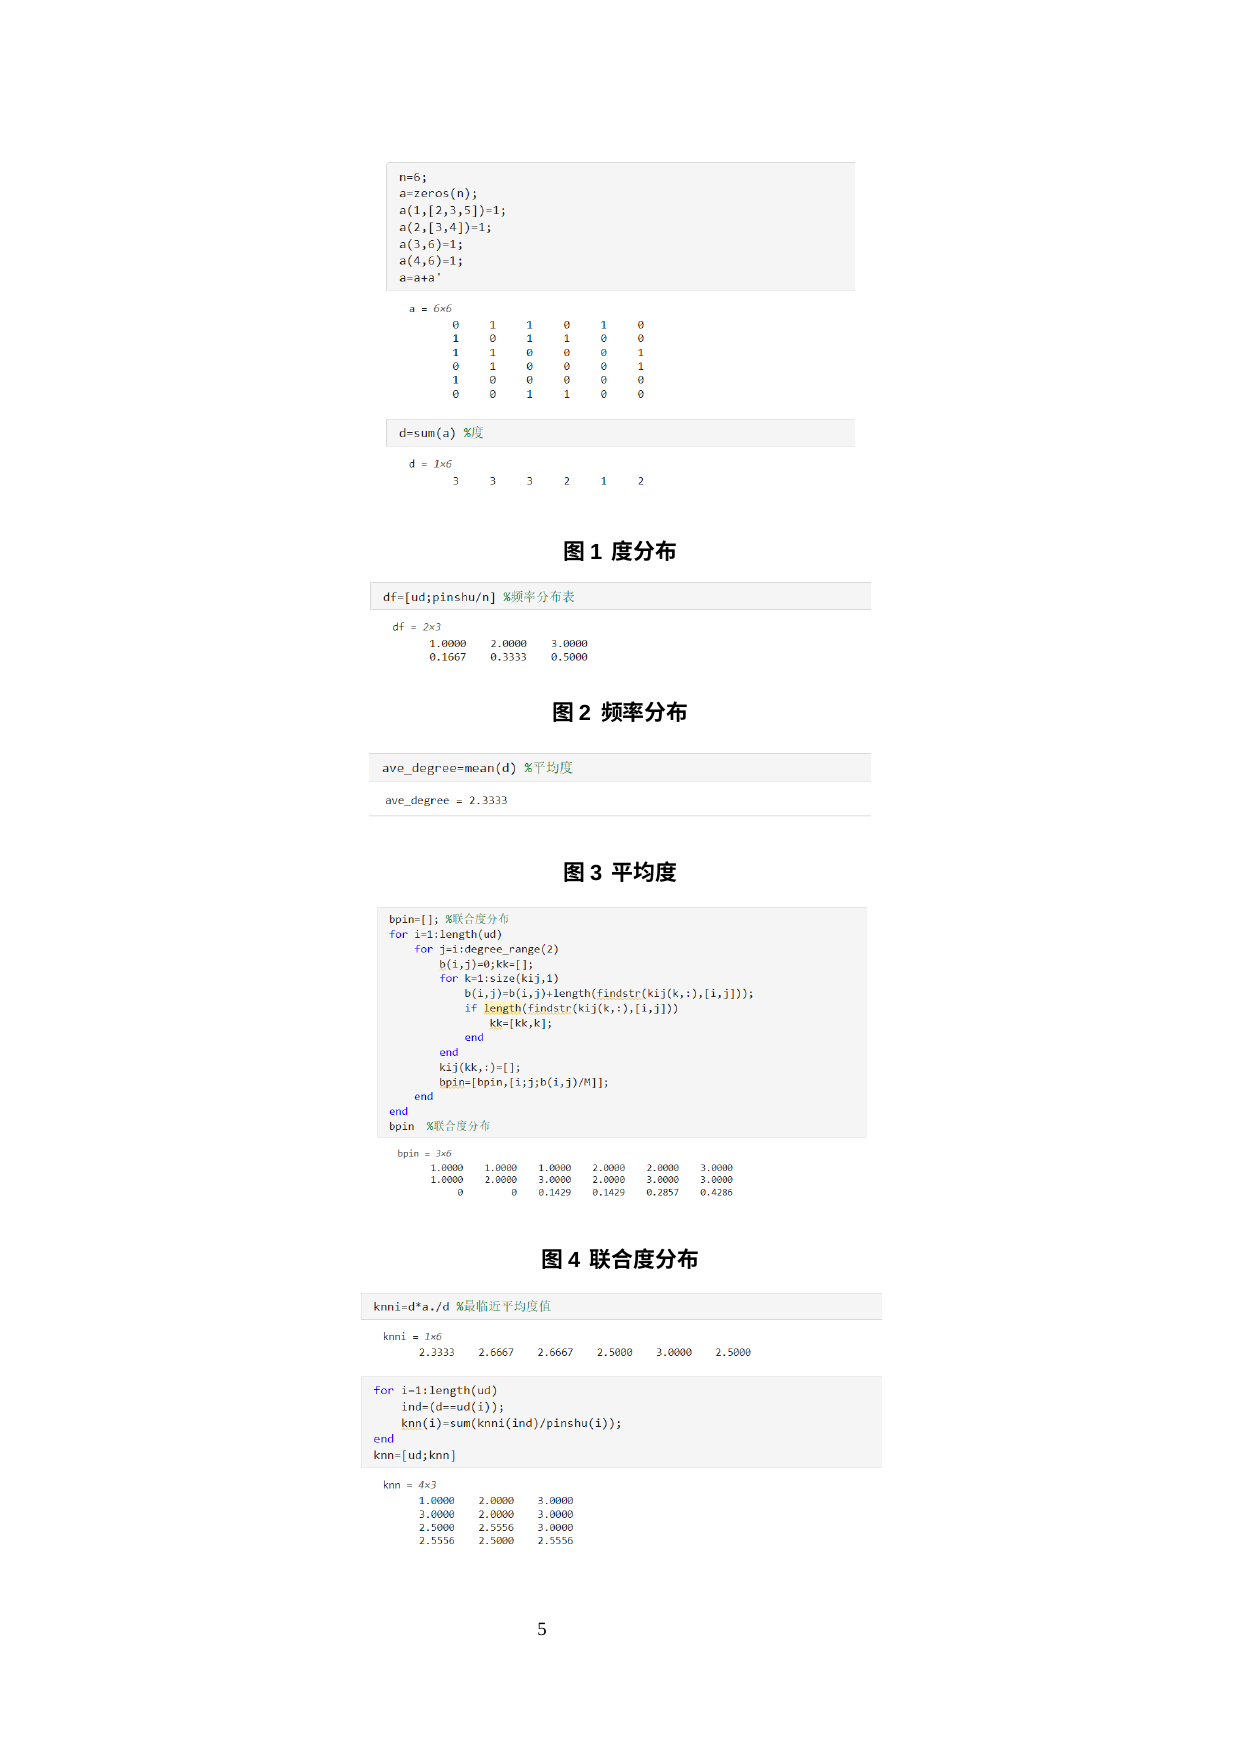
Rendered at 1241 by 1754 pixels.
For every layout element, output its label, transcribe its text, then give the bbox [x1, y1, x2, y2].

picture [369, 902, 867, 1204]
picture [354, 1290, 882, 1558]
text 图 3 平均度 [187, 854, 1053, 887]
picture [369, 582, 872, 678]
text 图 1 度分布 [187, 534, 1053, 566]
picture [383, 162, 855, 506]
picture [369, 742, 872, 817]
text 图 4 联合度分布 [187, 1242, 1053, 1274]
text 图 2 频率分布 [187, 694, 1053, 727]
